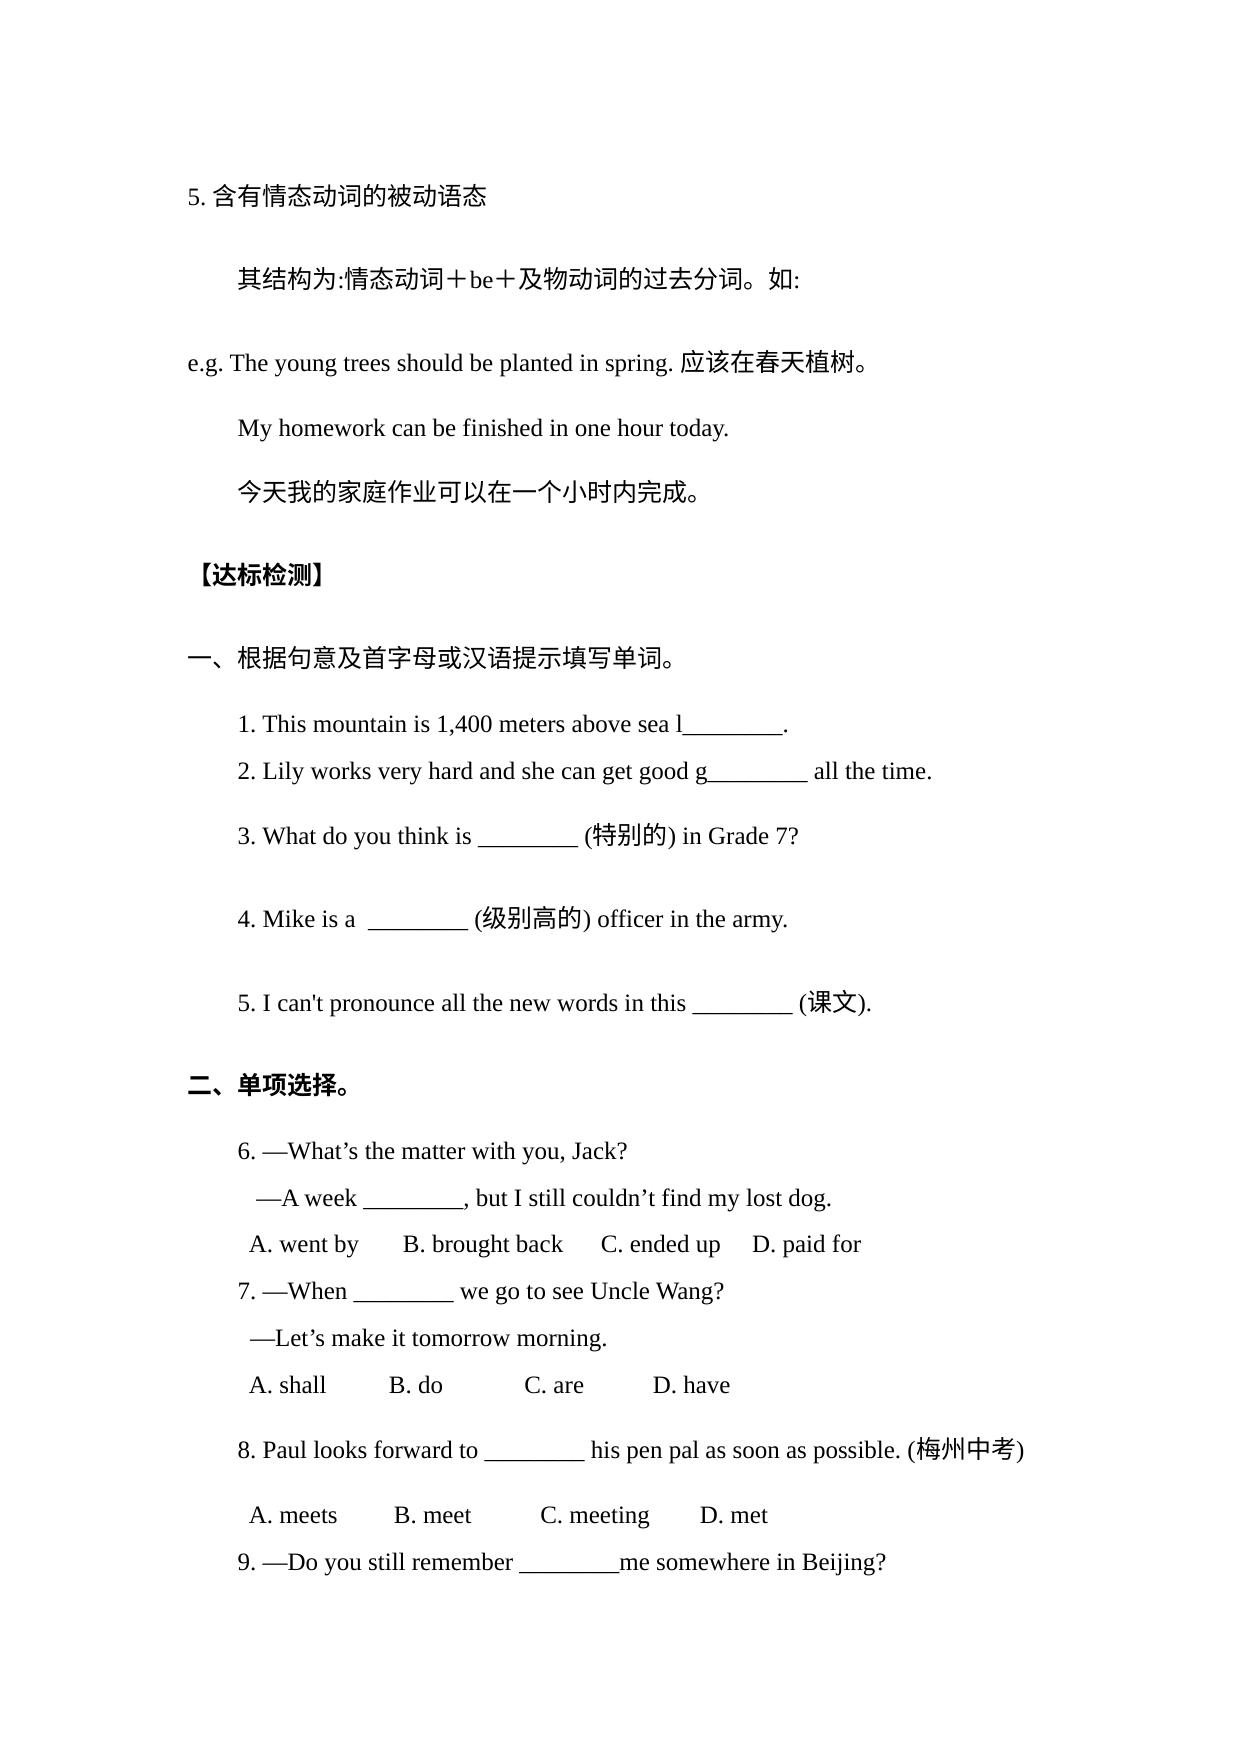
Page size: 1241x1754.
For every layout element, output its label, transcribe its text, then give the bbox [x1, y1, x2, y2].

text 其结构为:情态动词＋be＋及物动词的过去分词。如: [187, 245, 1053, 310]
text 【达标检测】 [187, 541, 1053, 606]
text 1. This mountain is 1,400 meters above sea l________. [187, 708, 1053, 740]
text 4. Mike is a ________ (级别高的) officer in the army. [187, 884, 1053, 949]
text —Let’s make it tomorrow morning. [187, 1321, 1053, 1354]
text A. shall B. do C. are D. have [187, 1368, 1053, 1401]
text 二、单项选择。 [187, 1051, 1053, 1116]
text A. went by B. brought back C. ended up D. paid for [187, 1228, 1053, 1260]
text 8. Paul looks forward to ________ his pen pal as soon as possible. (梅州中考) [187, 1415, 1053, 1480]
text 9. —Do you still remember ________me somewhere in Beijing? [187, 1545, 1053, 1578]
text —A week ________, but I still couldn’t find my lost dog. [187, 1181, 1053, 1213]
text 今天我的家庭作业可以在一个小时内完成。 [187, 458, 1053, 523]
text A. meets B. meet C. meeting D. met [187, 1498, 1053, 1531]
text 一、根据句意及首字母或汉语提示填写单词。 [187, 624, 1053, 689]
text 5. I can't pronounce all the new words in this ________ (课文). [187, 968, 1053, 1033]
text My homework can be finished in one hour today. [187, 411, 1053, 444]
text 7. —When ________ we go to see Uncle Wang? [187, 1274, 1053, 1307]
text 5. 含有情态动词的被动语态 [187, 162, 1053, 227]
text 3. What do you think is ________ (特别的) in Grade 7? [187, 801, 1053, 866]
text 2. Lily works very hard and she can get good g________ all the time. [187, 754, 1053, 787]
text 6. —What’s the matter with you, Jack? [187, 1134, 1053, 1166]
text e.g. The young trees should be planted in spring. 应该在春天植树。 [187, 328, 1053, 393]
